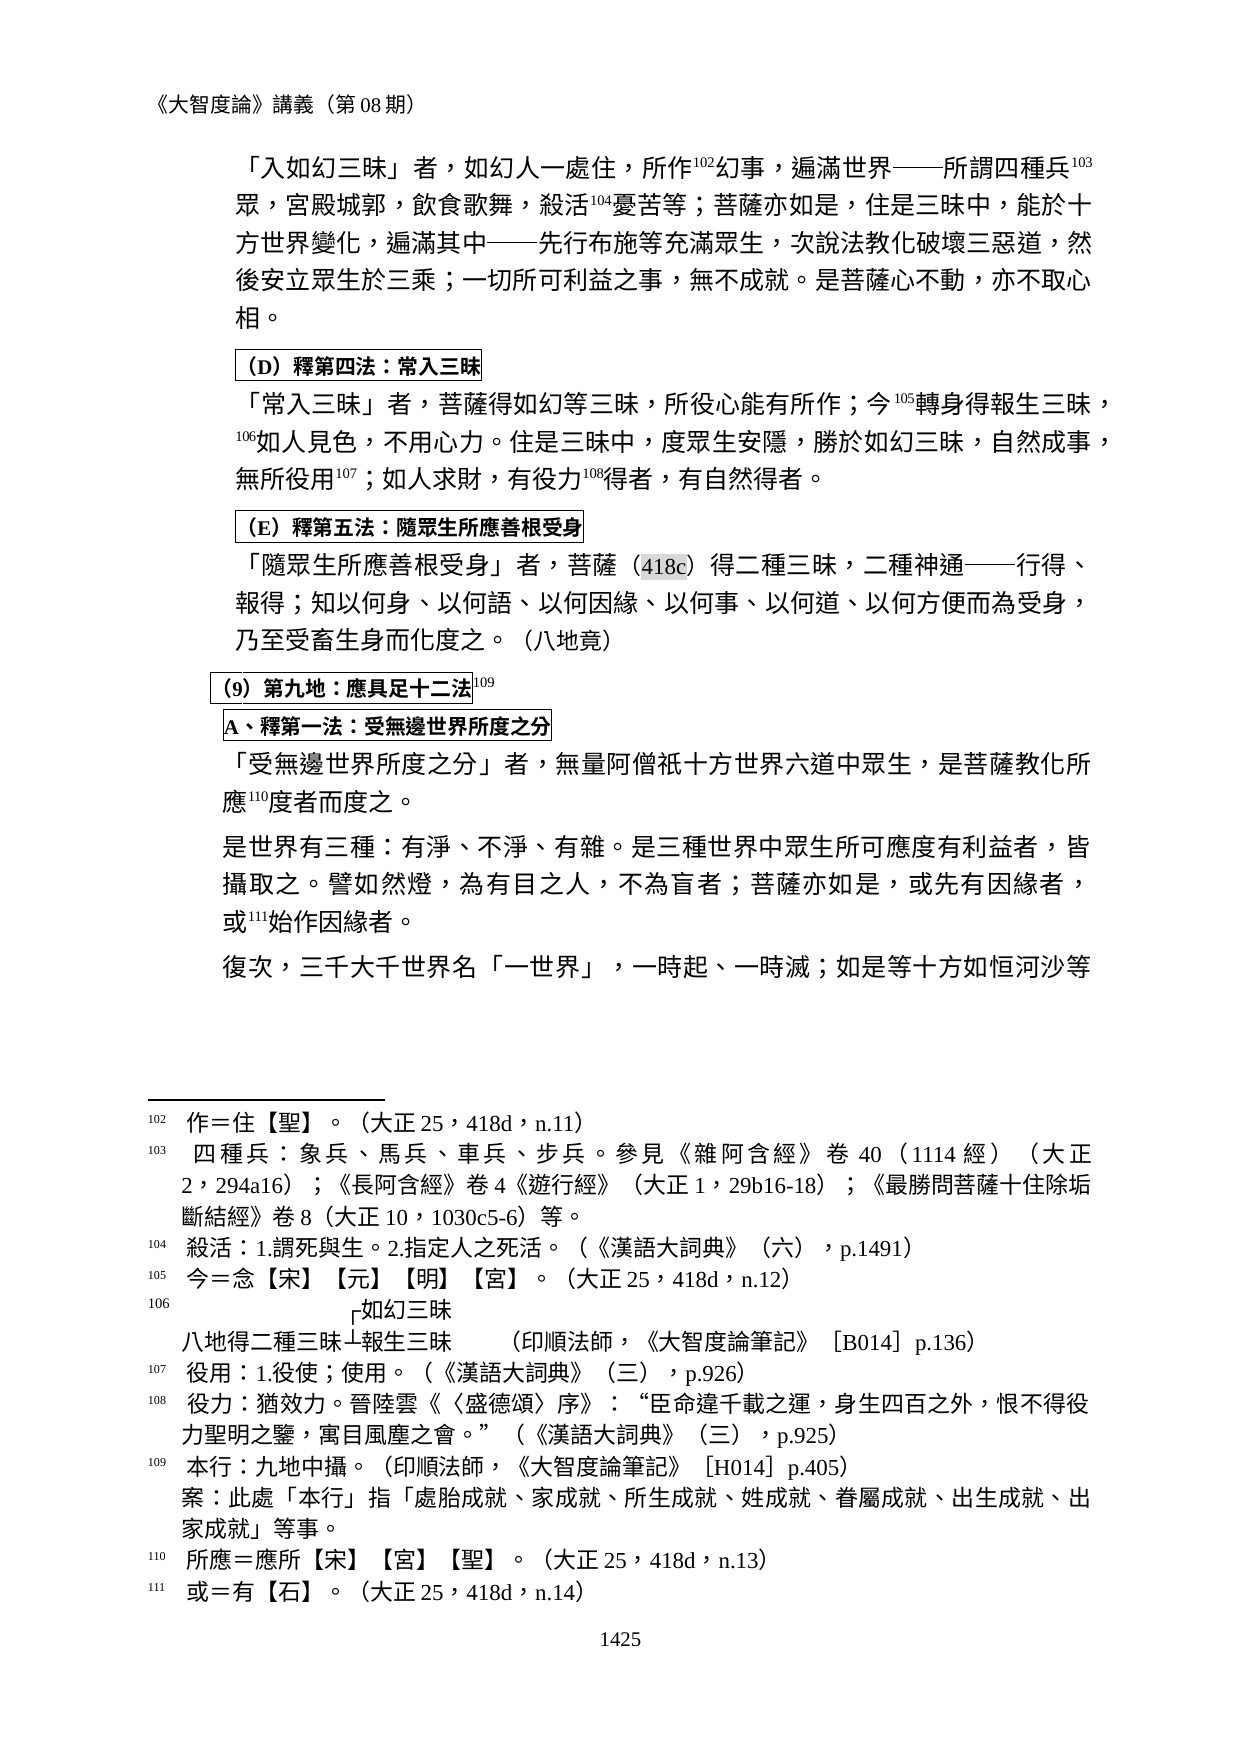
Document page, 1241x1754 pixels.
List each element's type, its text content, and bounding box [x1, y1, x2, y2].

text （E）釋第五法：隨眾生所應善根受身 [235, 508, 1092, 545]
text 「受無邊世界所度之分」者，無量阿僧祇十方世界六道中眾生，是菩薩教化所應度者而度之。 [223, 744, 1092, 819]
text 「隨眾生所應善根受身」者，菩薩（）得二種三昧，二種神通──行得、報得；知以何身、以何語、以何因緣、以何事、以何道、以何方便而為受身，乃至受畜生身而化度之。（八地竟） [235, 545, 1092, 658]
text 復次，三千大千世界名「一世界」，一時起、一時滅；如是等十方如恒河沙等世界，是「一佛世界」；如是一佛世界數，如恒河沙等世界，是「一佛世界海」；如是佛世界海，數如十方恒河沙世界，是「佛世界種」。如是世界種，十方無量，是名「一佛世界」。於一切世界中取如是分，是名「一佛所度之分」。 [223, 946, 1092, 984]
text （D）釋第四法：常入三昧 [235, 346, 1092, 384]
text 「常入三昧」者，菩薩得如幻等三昧，所役心能有所作；今轉身得報生三昧，如人見色，不用心力。住是三昧中，度眾生安隱，勝於如幻三昧，自然成事，無所役用；如人求財，有役力得者，有自然得者。 [235, 384, 1092, 496]
text 是世界有三種：有淨、不淨、有雜。是三種世界中眾生所可應度有利益者，皆攝取之。譬如然燈，為有目之人，不為盲者；菩薩亦如是，或先有因緣者，或始作因緣者。 [223, 826, 1092, 939]
text （9）第九地：應具足十二法 [210, 669, 1092, 706]
text 「入如幻三昧」者，如幻人一處住，所作幻事，遍滿世界──所謂四種兵眾，宮殿城郭，飲食歌舞，殺活憂苦等；菩薩亦如是，住是三昧中，能於十方世界變化，遍滿其中──先行布施等充滿眾生，次說法教化破壞三惡道，然後安立眾生於三乘；一切所可利益之事，無不成就。是菩薩心不動，亦不取心相。 [235, 148, 1092, 335]
text A、釋第一法：受無邊世界所度之分 [223, 706, 1092, 744]
